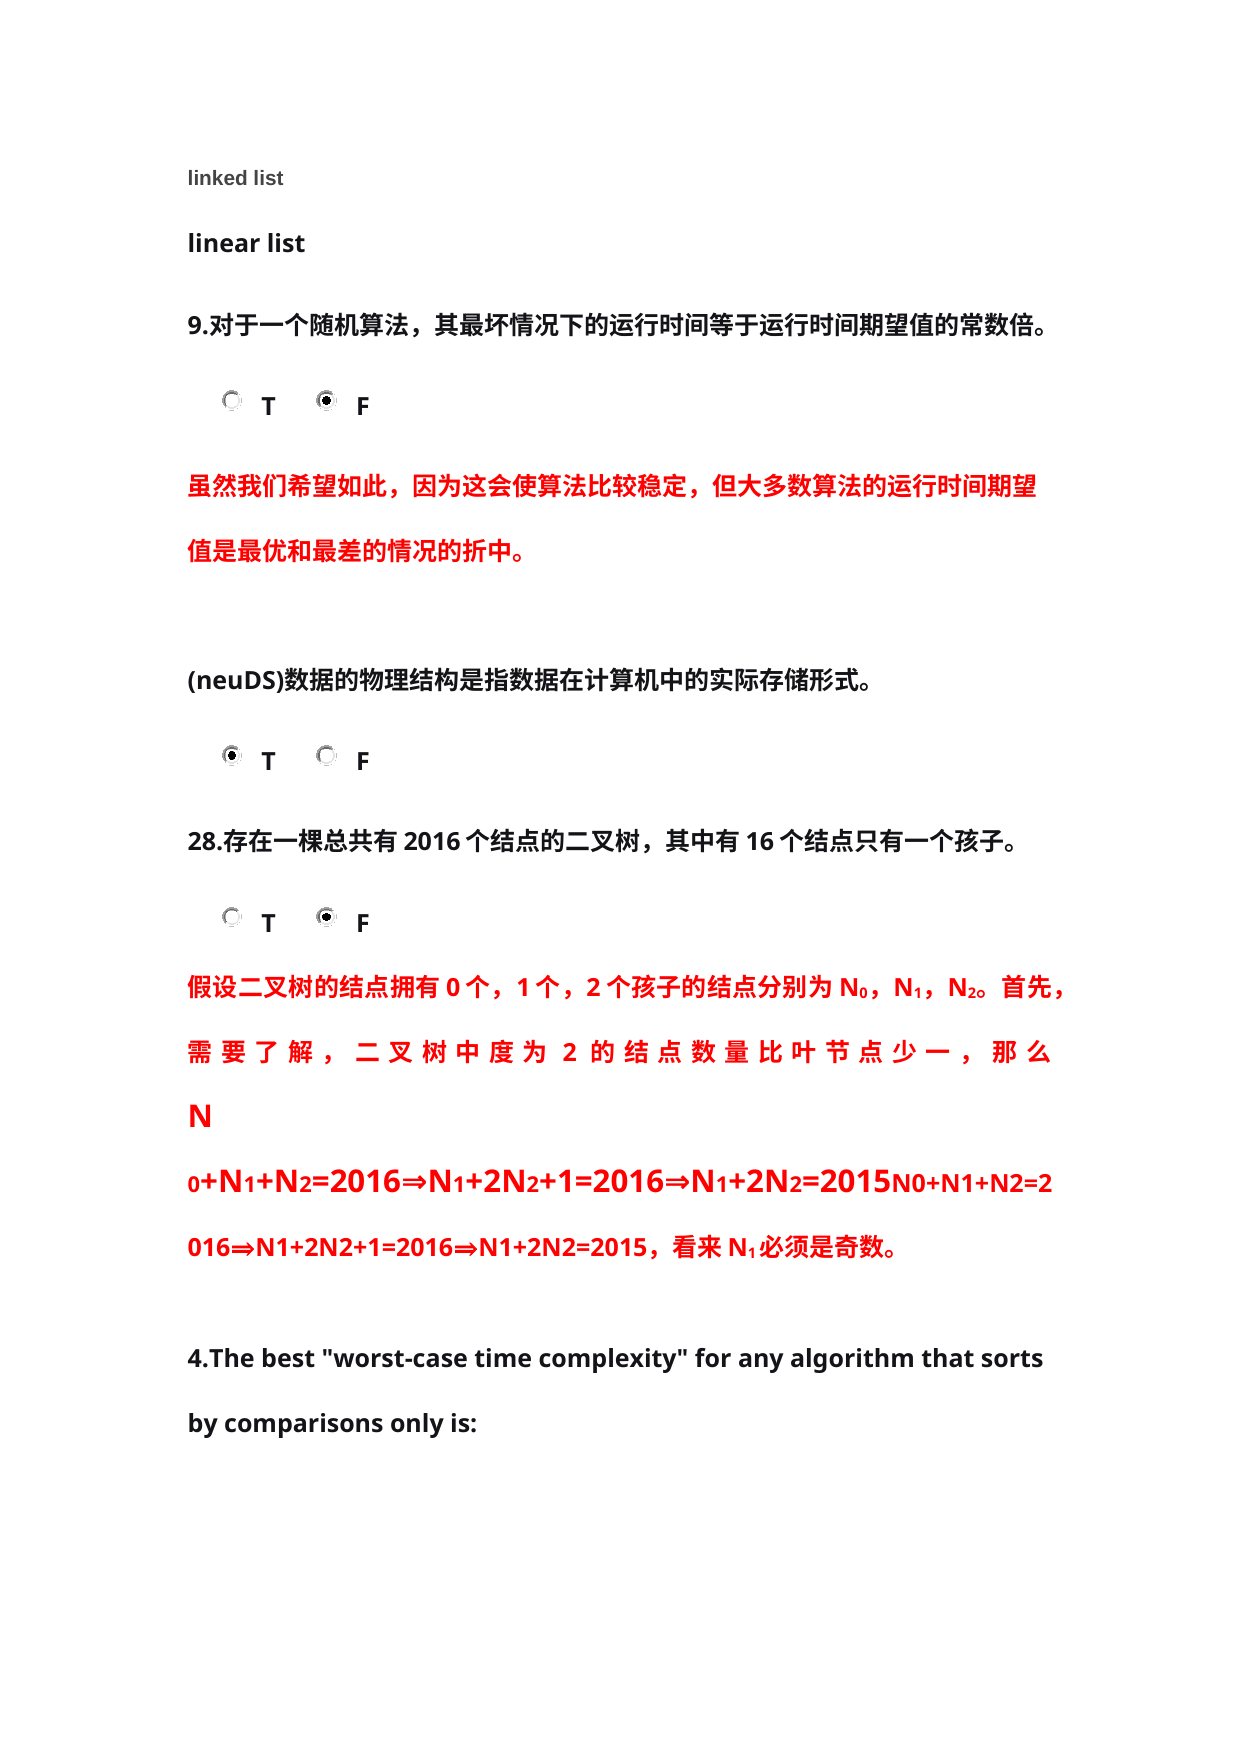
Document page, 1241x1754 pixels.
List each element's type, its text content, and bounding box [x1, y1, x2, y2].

text 9.对于一个随机算法，其最坏情况下的运行时间等于运行时间期望值的常数倍。 [187, 291, 1053, 356]
text T F [187, 371, 1053, 436]
text 虽然我们希望如此，因为这会使算法比较稳定，但大多数算法的运行时间期望值是最优和最差的情况的折中。 [187, 452, 1053, 582]
text 假设二叉树的结点拥有0个，1个，2个孩子的结点分别为N0，N1，N2。首先，需要了解，二叉树中度为2的结点数量比叶节点少一，那么N0+N1+N2=2016⇒N1+2N2+1=2016⇒N1+2N2=2015N0+N1+N2=2016⇒N1+2N2+1=2016⇒N1+2N2=2015，看来N1必须是奇数。 [187, 953, 1053, 1278]
text linked list [187, 162, 1053, 194]
text (neuDS)数据的物理结构是指数据在计算机中的实际存储形式。 [187, 646, 1053, 711]
text 4.The best "worst-case time complexity" for any algorithm that sorts by comparisons only is: [187, 1326, 1053, 1456]
text T F [187, 726, 1053, 791]
text T F [187, 888, 1053, 953]
text linear list [187, 210, 1053, 275]
text 28.存在一棵总共有2016个结点的二叉树，其中有16个结点只有一个孩子。 [187, 807, 1053, 872]
